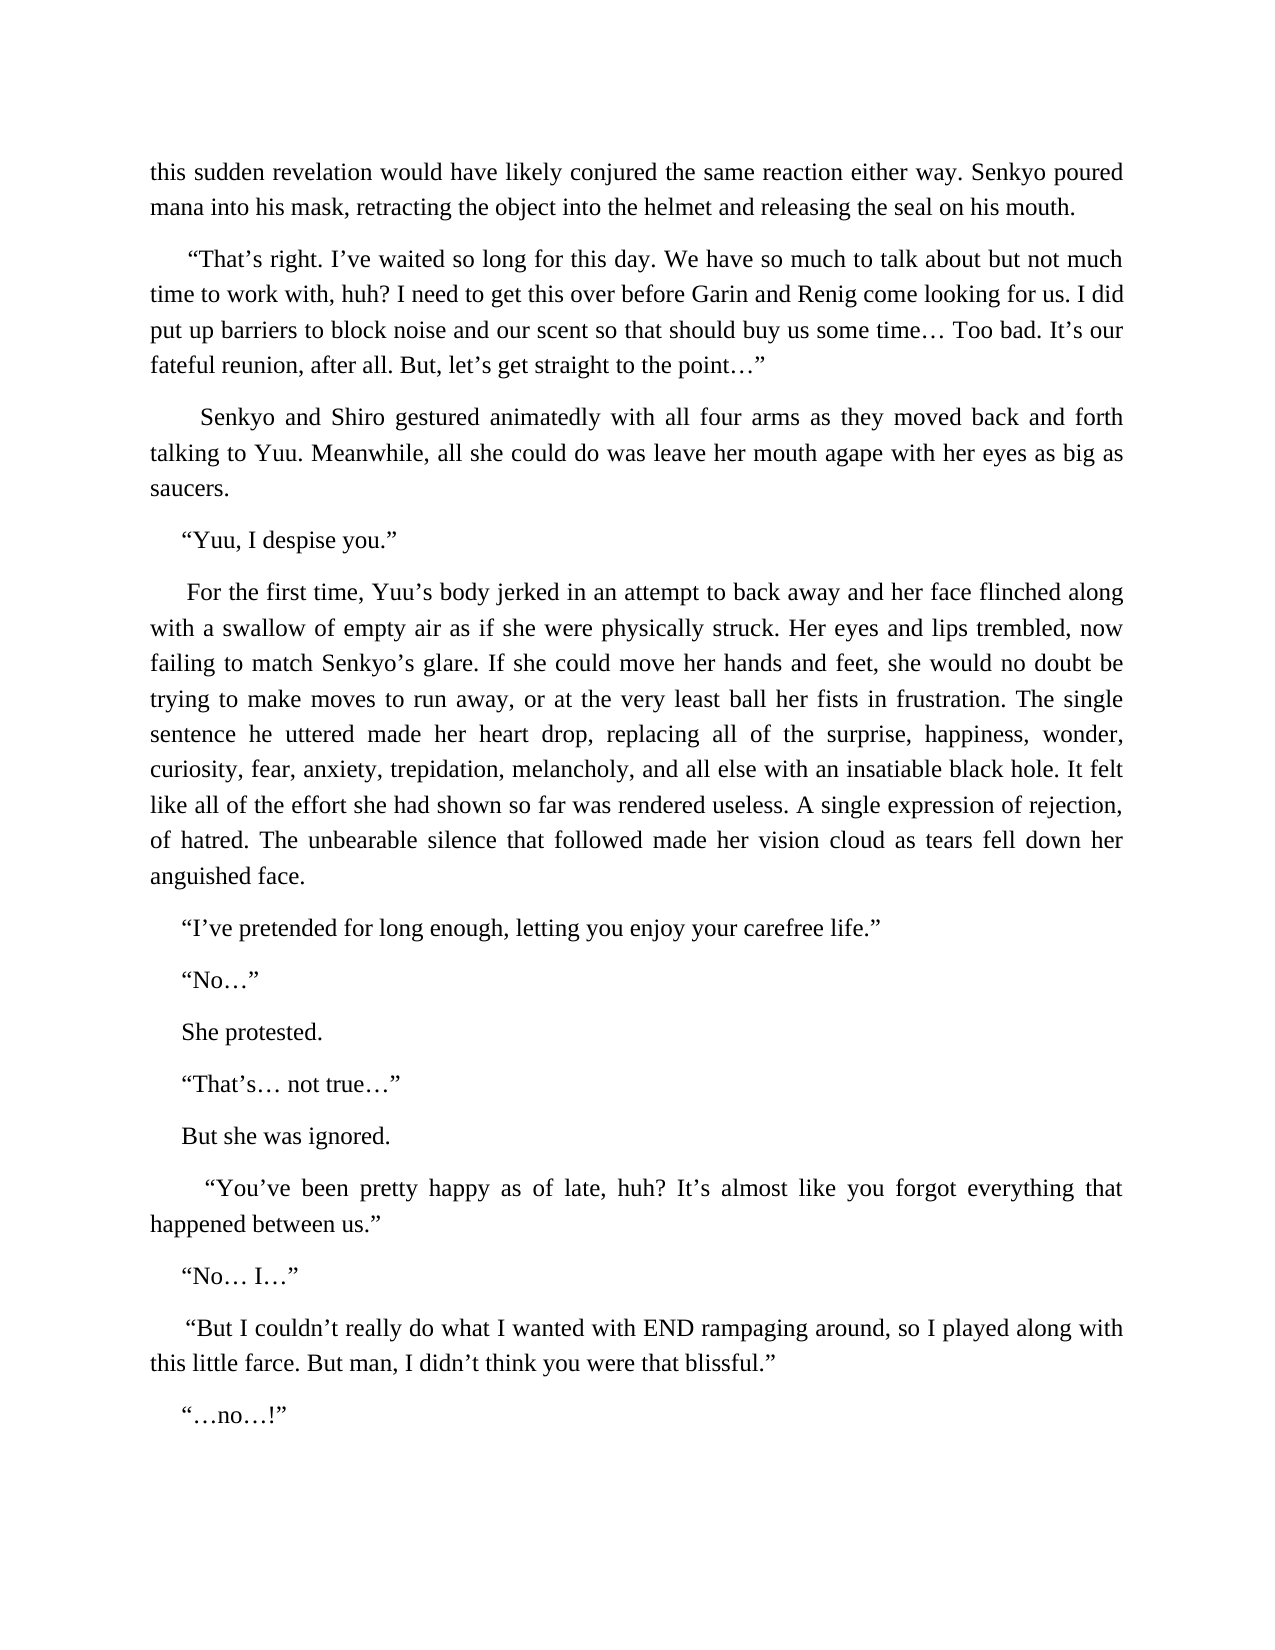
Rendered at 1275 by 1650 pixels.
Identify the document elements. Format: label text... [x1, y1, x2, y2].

text “No… I…” [150, 1254, 1125, 1289]
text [150, 150, 1125, 221]
text “No…” [150, 958, 1125, 994]
text “Yuu, I despise you.” [150, 519, 1125, 554]
text For the first time, Yuu’s body jerked in an attempt to back away and her face flinched along with a swallow of empty air as if she were physically struck. Her eyes and lips trembled, now failing to match Senkyo’s glare. If she could move her hands and feet, she would no doubt be trying to make moves to run away, or at the very least ball her fists in frustration. The single sentence he uttered made her heart drop, replacing all of the surprise, happiness, wonder, curiosity, fear, anxiety, trepidation, melancholy, and all else with an insatiable black hole. It felt like all of the effort she had shown so far was rendered useless. A single expression of rejection, of hatred. The unbearable silence that followed made her vision cloud as tears fell down her anguished face. [150, 571, 1125, 889]
text She protested. [150, 1010, 1125, 1046]
text “That’s… not true…” [150, 1062, 1125, 1098]
text But she was ignored. [150, 1114, 1125, 1150]
text “I’ve pretended for long enough, letting you enjoy your carefree life.” [150, 906, 1125, 942]
text “…no…!” [150, 1394, 1125, 1429]
text “You’ve been pretty happy as of late, huh? It’s almost like you forgot everything that happened between us.” [150, 1167, 1125, 1237]
text “But I couldn’t really do what I wanted with END rampaging around, so I played along with this little farce. But man, I didn’t think you were that blissful.” [150, 1306, 1125, 1377]
text “That’s right. I’ve waited so long for this day. We have so much to talk about but not much time to work with, huh? I need to get this over before Garin and Renig come looking for us. I did put up barriers to block noise and our scent so that should buy us some time… Too bad. It’s our fateful reunion, after all. But, let’s get straight to the point…” [150, 237, 1125, 379]
text Senkyo and Shiro gestured animatedly with all four arms as they moved back and forth talking to Yuu. Meanwhile, all she could do was leave her mouth agape with her eyes as big as saucers. [150, 396, 1125, 502]
